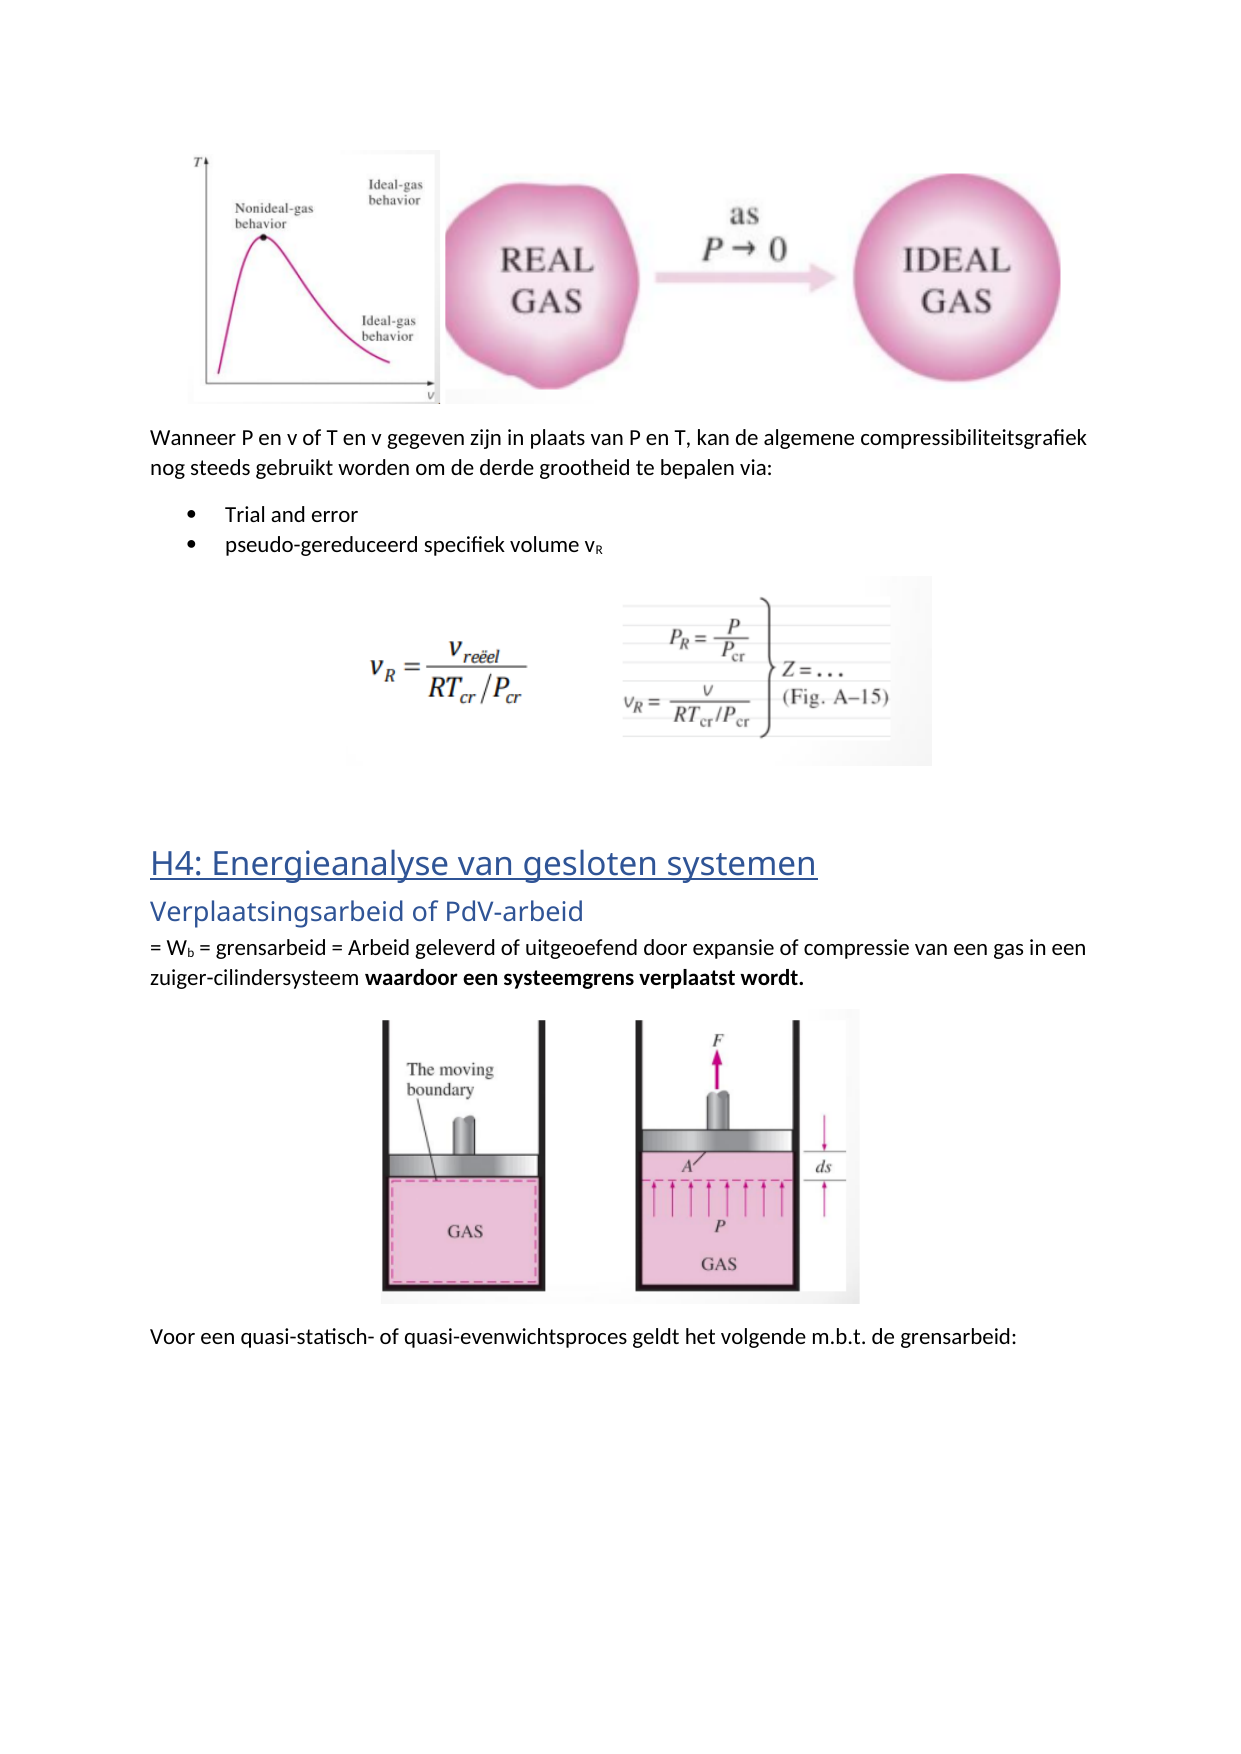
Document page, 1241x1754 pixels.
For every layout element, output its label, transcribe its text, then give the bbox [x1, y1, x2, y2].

subtitle Verplaatsingsarbeid of PdV-arbeid [150, 893, 1090, 930]
picture [345, 576, 932, 766]
list Trial and error [187, 500, 1090, 528]
list pseudo-gereduceerd specifiek volume vR [187, 530, 1090, 558]
text = Wb = grensarbeid = Arbeid geleverd of uitgeoefend door expansie of compressie van een gas in een zuiger-cilindersysteem waardoor een systeemgrens verplaatst wordt. [150, 933, 1090, 991]
text Voor een quasi-statisch- of quasi-evenwichtsproces geldt het volgende m.b.t. de grensarbeid: [150, 1322, 1090, 1350]
text Wanneer P en v of T en v gegeven zijn in plaats van P en T, kan de algemene compressibiliteitsgrafiek nog steeds gebruikt worden om de derde grootheid te bepalen via: [150, 423, 1090, 481]
picture [380, 1009, 860, 1304]
picture [187, 150, 441, 404]
subtitle H4: Energieanalyse van gesloten systemen [150, 840, 1090, 885]
picture [445, 150, 1073, 404]
